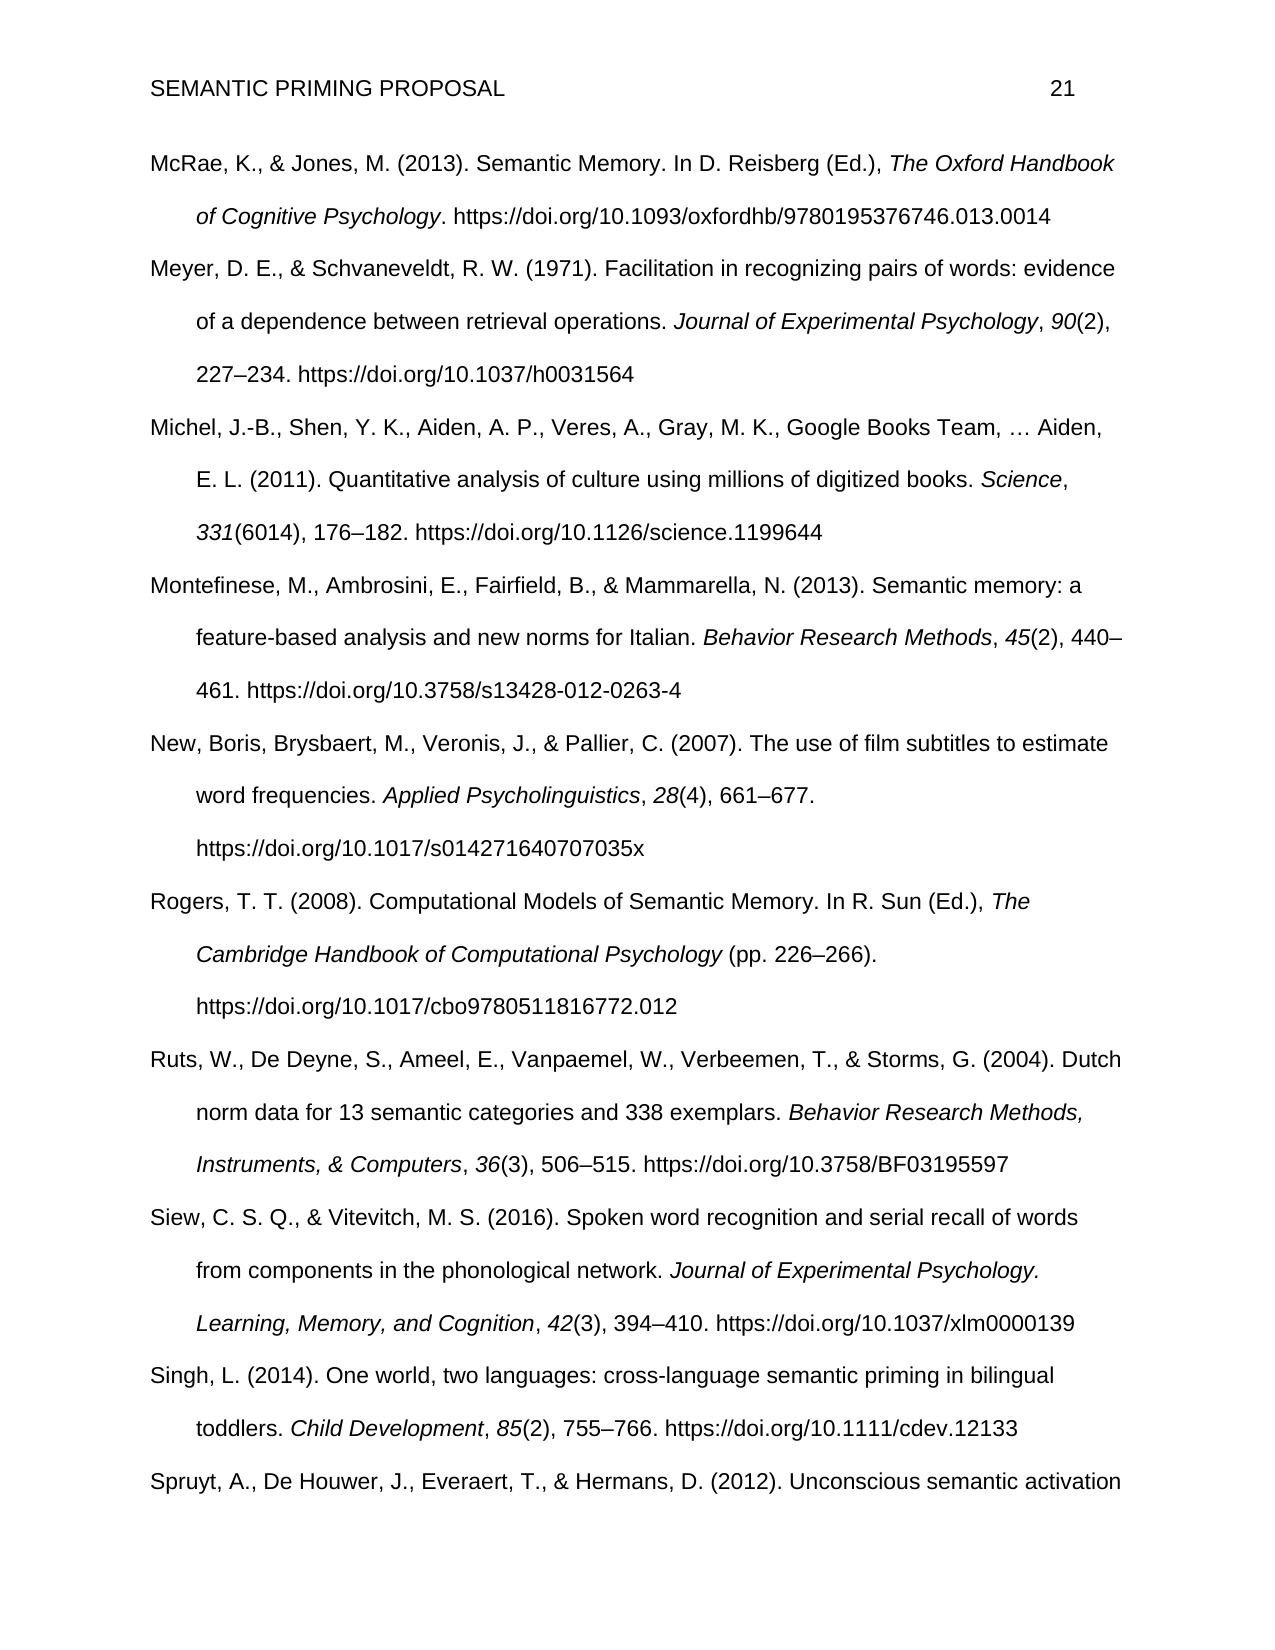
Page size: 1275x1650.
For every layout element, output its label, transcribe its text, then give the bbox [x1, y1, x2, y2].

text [150, 1468, 1125, 1494]
text Siew, C. S. Q., & Vitevitch, M. S. (2016). Spoken word recognition and serial recall of words from components in the phonological network. Journal of Experimental Psychology. Learning, Memory, and Cognition, 42(3), 394–410. https://doi.org/10.1037/xlm0000139 [150, 1204, 1125, 1336]
text Michel, J.-B., Shen, Y. K., Aiden, A. P., Veres, A., Gray, M. K., Google Books Team, … Aiden, E. L. (2011). Quantitative analysis of culture using millions of digitized books. Science, 331(6014), 176–182. https://doi.org/10.1126/science.1199644 [150, 413, 1125, 545]
text Meyer, D. E., & Schvaneveldt, R. W. (1971). Facilitation in recognizing pairs of words: evidence of a dependence between retrieval operations. Journal of Experimental Psychology, 90(2), 227–234. https://doi.org/10.1037/h0031564 [150, 255, 1125, 387]
text Rogers, T. T. (2008). Computational Models of Semantic Memory. In R. Sun (Ed.), The Cambridge Handbook of Computational Psychology (pp. 226–266). https://doi.org/10.1017/cbo9780511816772.012 [150, 888, 1125, 1020]
text Singh, L. (2014). One world, two languages: cross-language semantic priming in bilingual toddlers. Child Development, 85(2), 755–766. https://doi.org/10.1111/cdev.12133 [150, 1362, 1125, 1441]
text McRae, K., & Jones, M. (2013). Semantic Memory. In D. Reisberg (Ed.), The Oxford Handbook of Cognitive Psychology. https://doi.org/10.1093/oxfordhb/9780195376746.013.0014 [150, 150, 1125, 229]
text Montefinese, M., Ambrosini, E., Fairfield, B., & Mammarella, N. (2013). Semantic memory: a feature-based analysis and new norms for Italian. Behavior Research Methods, 45(2), 440–461. https://doi.org/10.3758/s13428-012-0263-4 [150, 572, 1125, 703]
text Ruts, W., De Deyne, S., Ameel, E., Vanpaemel, W., Verbeemen, T., & Storms, G. (2004). Dutch norm data for 13 semantic categories and 338 exemplars. Behavior Research Methods, Instruments, & Computers, 36(3), 506–515. https://doi.org/10.3758/BF03195597 [150, 1046, 1125, 1178]
text New, Boris, Brysbaert, M., Veronis, J., & Pallier, C. (2007). The use of film subtitles to estimate word frequencies. Applied Psycholinguistics, 28(4), 661–677. https://doi.org/10.1017/s014271640707035x [150, 730, 1125, 862]
